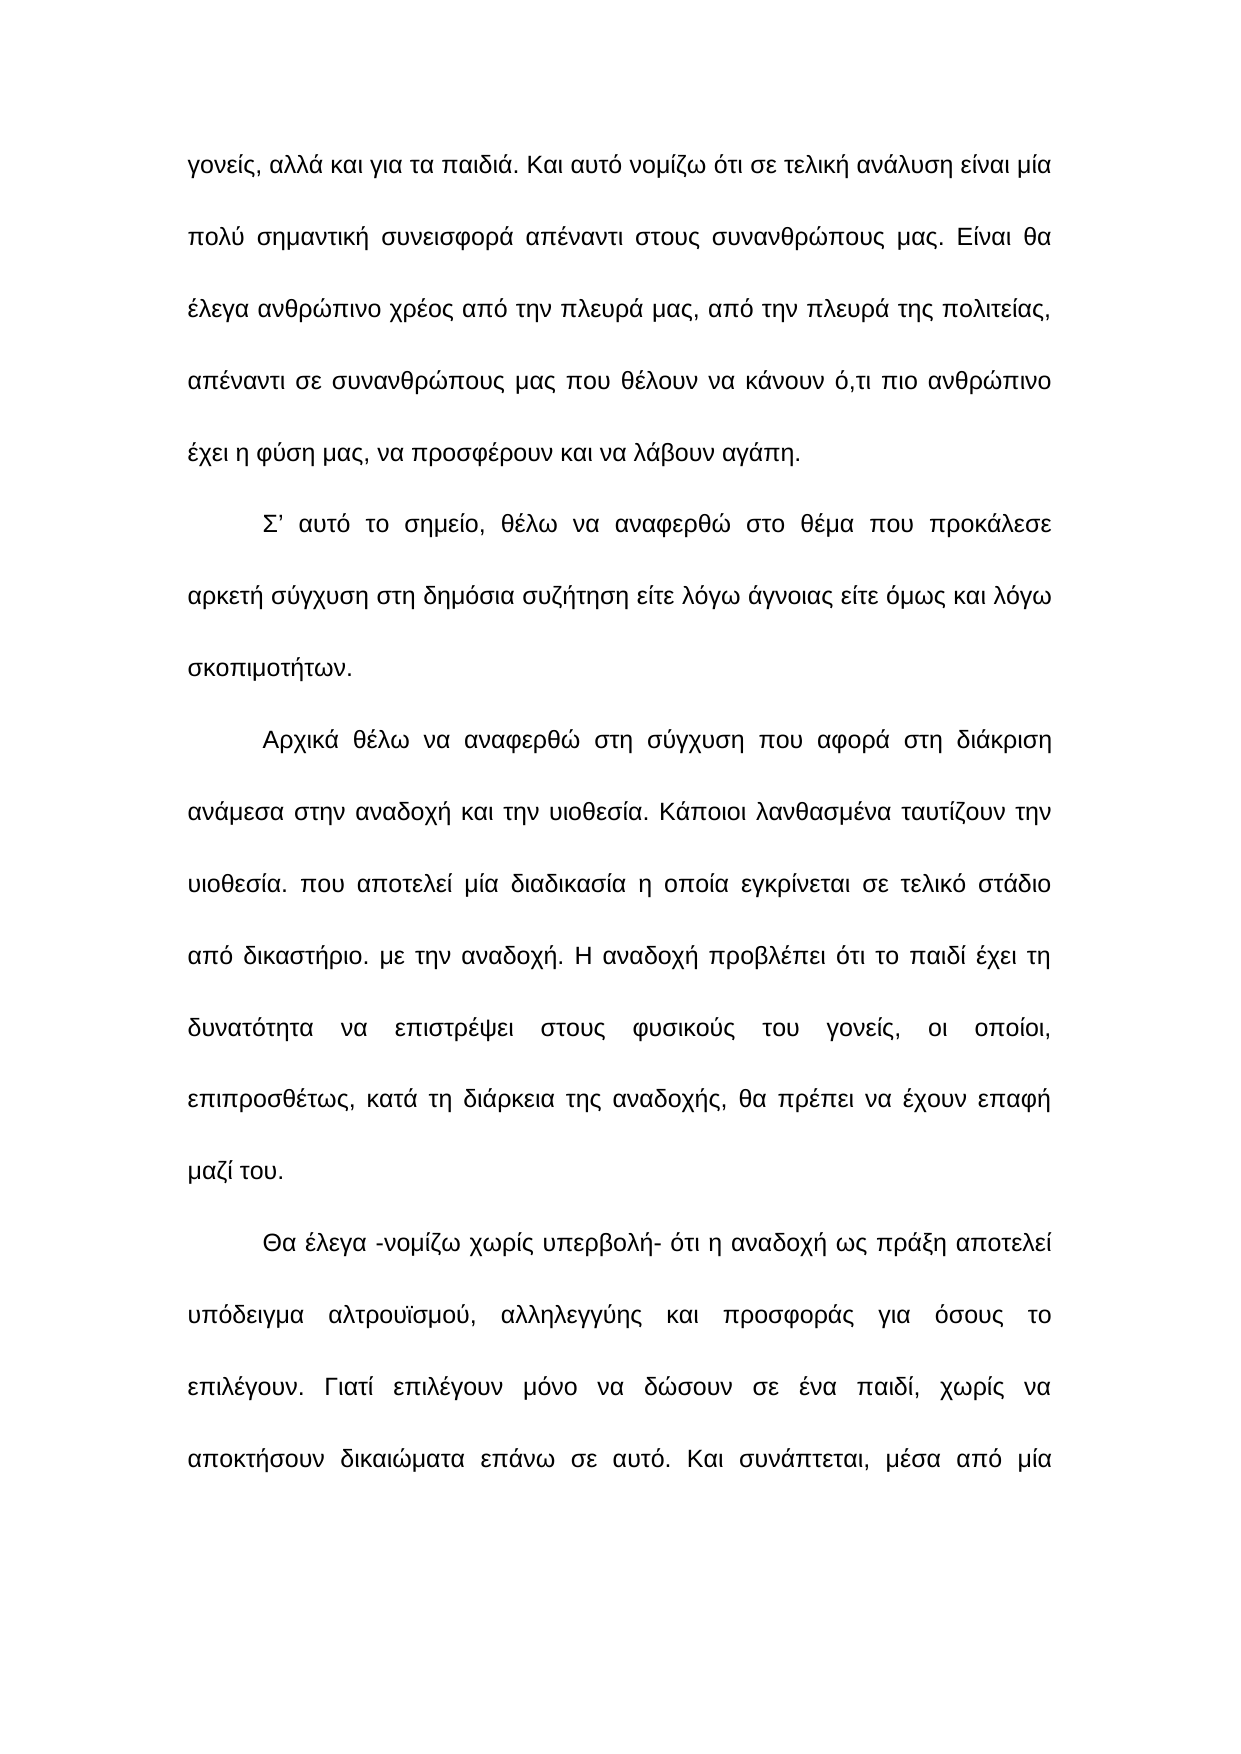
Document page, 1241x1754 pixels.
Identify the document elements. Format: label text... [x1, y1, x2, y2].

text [187, 150, 1053, 466]
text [187, 1228, 1053, 1472]
text Σ’ αυτό το σημείο, θέλω να αναφερθώ στο θέμα που προκάλεσε αρκετή σύγχυση στη δημόσια συζήτηση είτε λόγω άγνοιας είτε όμως και λόγω σκοπιμοτήτων. [187, 509, 1053, 682]
text Αρχικά θέλω να αναφερθώ στη σύγχυση που αφορά στη διάκριση ανάμεσα στην αναδοχή και την υιοθεσία. Κάποιοι λανθασμένα ταυτίζουν την υιοθεσία. που αποτελεί μία διαδικασία η οποία εγκρίνεται σε τελικό στάδιο από δικαστήριο. με την αναδοχή. Η αναδοχή προβλέπει ότι το παιδί έχει τη δυνατότητα να επιστρέψει στους φυσικούς του γονείς, οι οποίοι, επιπροσθέτως, κατά τη διάρκεια της αναδοχής, θα πρέπει να έχουν επαφή μαζί του. [187, 725, 1053, 1185]
